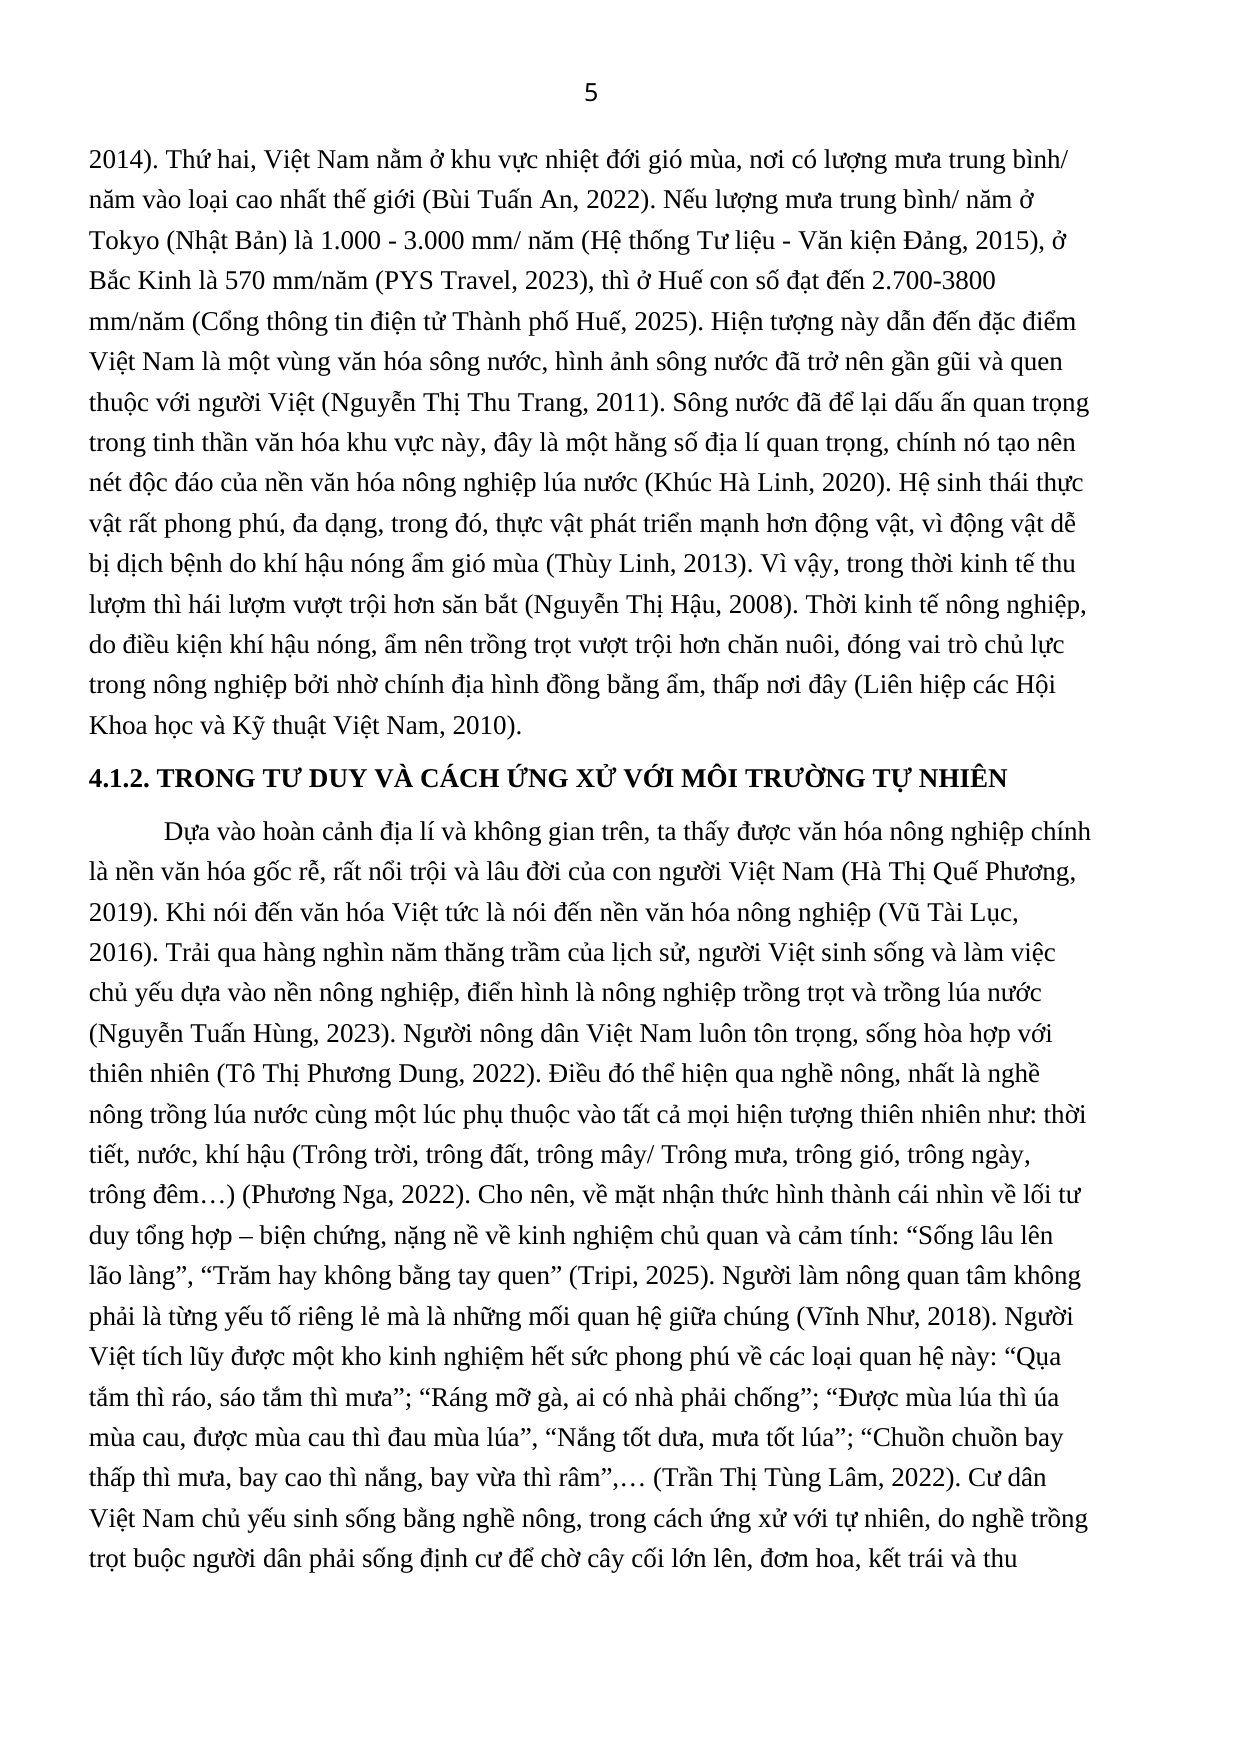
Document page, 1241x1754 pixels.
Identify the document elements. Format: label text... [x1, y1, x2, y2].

subtitle 4.1.2. TRONG TƯ DUY VÀ CÁCH ỨNG XỬ VỚI MÔI TRƯỜNG TỰ NHIÊN [89, 762, 1093, 793]
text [89, 143, 1093, 740]
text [89, 815, 1093, 1573]
